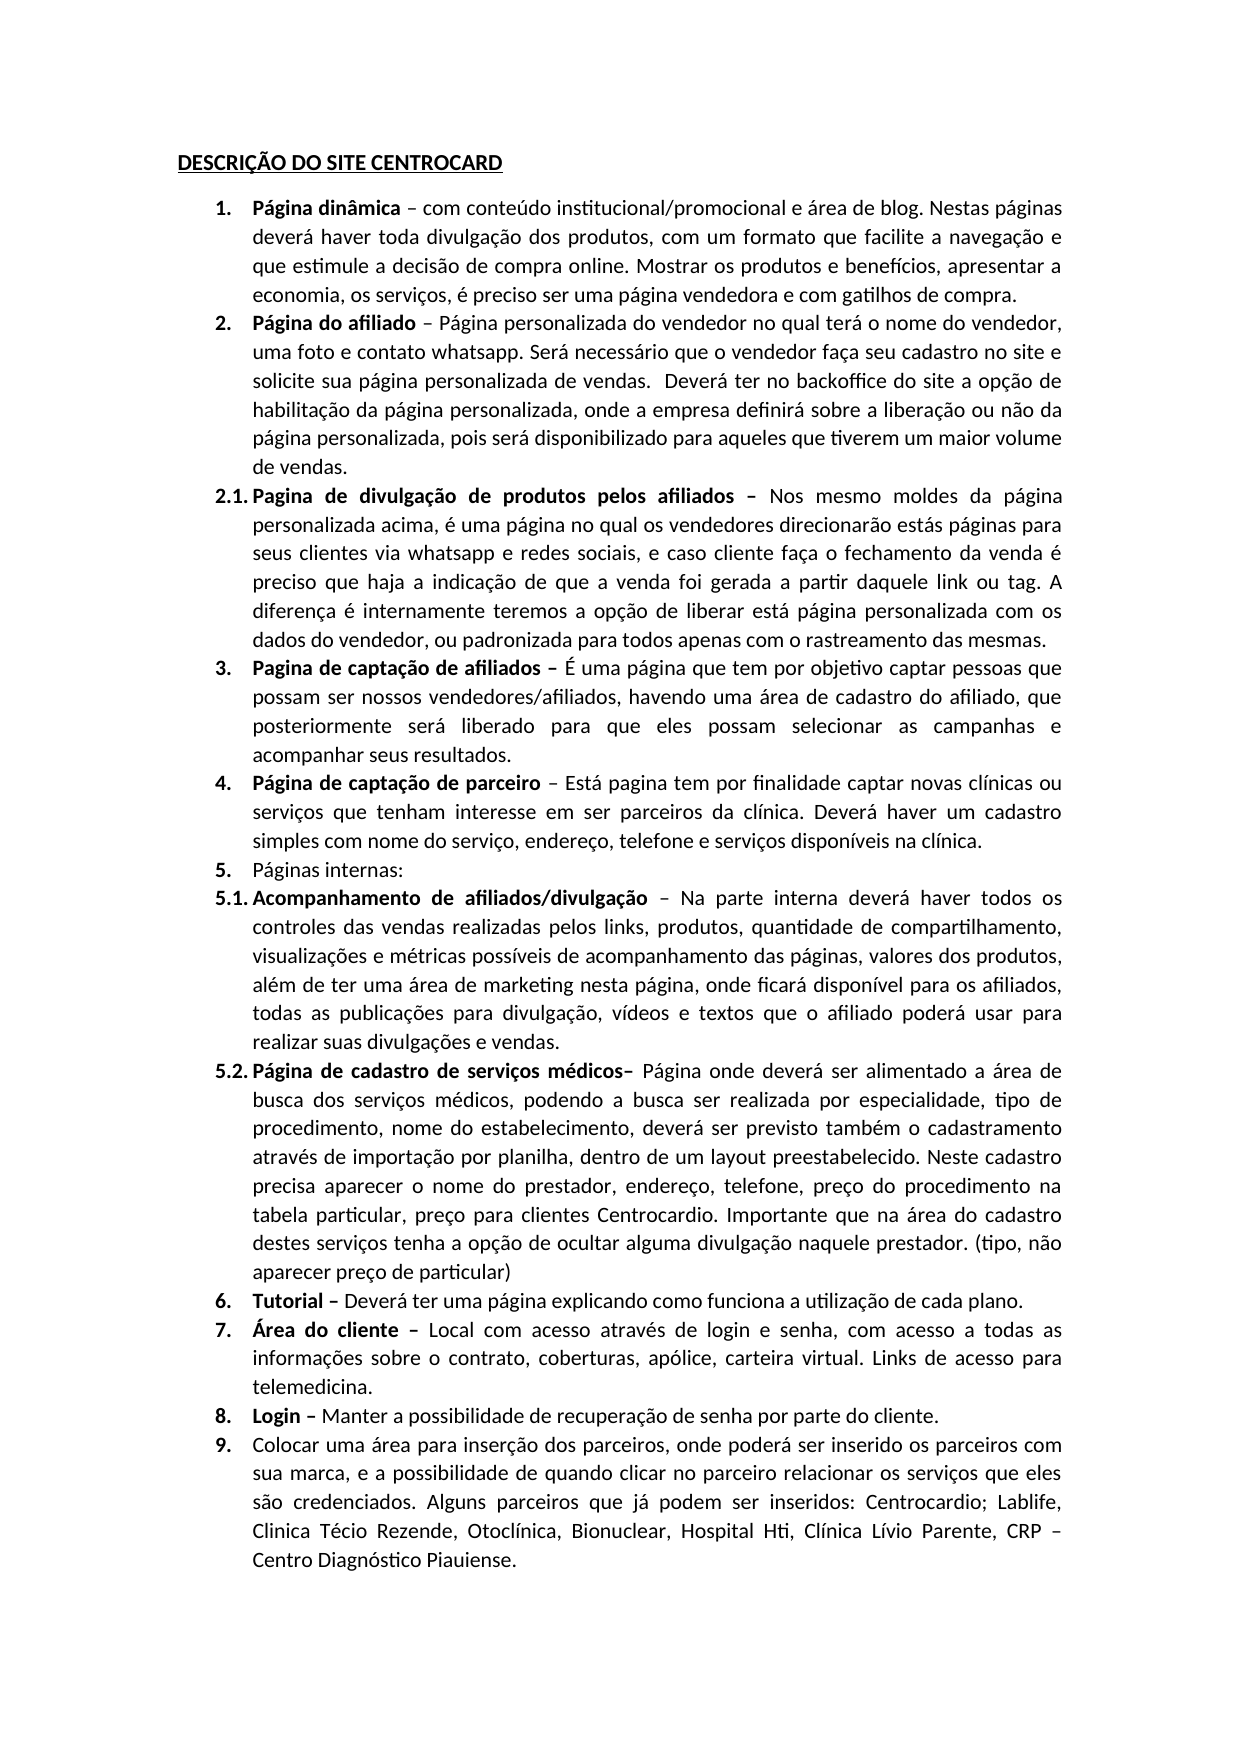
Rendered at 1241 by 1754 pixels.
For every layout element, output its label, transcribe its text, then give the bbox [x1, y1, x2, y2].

list Páginas internas: [215, 856, 1063, 882]
list Tutorial – Deverá ter uma página explicando como funciona a utilização de cada plano. [215, 1287, 1063, 1314]
list Página dinâmica – com conteúdo institucional/promocional e área de blog. Nestas páginas deverá haver toda divulgação dos produtos, com um formato que facilite a navegação e que estimule a decisão de compra online. Mostrar os produtos e benefícios, apresentar a economia, os serviços, é preciso ser uma página vendedora e com gatilhos de compra. [215, 194, 1063, 307]
list Acompanhamento de afiliados/divulgação – Na parte interna deverá haver todos os controles das vendas realizadas pelos links, produtos, quantidade de compartilhamento, visualizações e métricas possíveis de acompanhamento das páginas, valores dos produtos, além de ter uma área de marketing nesta página, onde ficará disponível para os afiliados, todas as publicações para divulgação, vídeos e textos que o afiliado poderá usar para realizar suas divulgações e vendas. [215, 884, 1063, 1055]
list Página do afiliado – Página personalizada do vendedor no qual terá o nome do vendedor, uma foto e contato whatsapp. Será necessário que o vendedor faça seu cadastro no site e solicite sua página personalizada de vendas. Deverá ter no backoffice do site a opção de habilitação da página personalizada, onde a empresa definirá sobre a liberação ou não da página personalizada, pois será disponibilizado para aqueles que tiverem um maior volume de vendas. [215, 309, 1063, 480]
list Login – Manter a possibilidade de recuperação de senha por parte do cliente. [215, 1402, 1063, 1429]
list Pagina de captação de afiliados – É uma página que tem por objetivo captar pessoas que possam ser nossos vendedores/afiliados, havendo uma área de cadastro do afiliado, que posteriormente será liberado para que eles possam selecionar as campanhas e acompanhar seus resultados. [215, 654, 1063, 767]
text DESCRIÇÃO DO SITE CENTROCARD [177, 148, 1063, 176]
list Página de cadastro de serviços médicos– Página onde deverá ser alimentado a área de busca dos serviços médicos, podendo a busca ser realizada por especialidade, tipo de procedimento, nome do estabelecimento, deverá ser previsto também o cadastramento através de importação por planilha, dentro de um layout preestabelecido. Neste cadastro precisa aparecer o nome do prestador, endereço, telefone, preço do procedimento na tabela particular, preço para clientes Centrocardio. Importante que na área do cadastro destes serviços tenha a opção de ocultar alguma divulgação naquele prestador. (tipo, não aparecer preço de particular) [215, 1057, 1063, 1285]
list Página de captação de parceiro – Está pagina tem por finalidade captar novas clínicas ou serviços que tenham interesse em ser parceiros da clínica. Deverá haver um cadastro simples com nome do serviço, endereço, telefone e serviços disponíveis na clínica. [215, 769, 1063, 854]
list Área do cliente – Local com acesso através de login e senha, com acesso a todas as informações sobre o contrato, coberturas, apólice, carteira virtual. Links de acesso para telemedicina. [215, 1316, 1063, 1400]
list Pagina de divulgação de produtos pelos afiliados – Nos mesmo moldes da página personalizada acima, é uma página no qual os vendedores direcionarão estás páginas para seus clientes via whatsapp e redes sociais, e caso cliente faça o fechamento da venda é preciso que haja a indicação de que a venda foi gerada a partir daquele link ou tag. A diferença é internamente teremos a opção de liberar está página personalizada com os dados do vendedor, ou padronizada para todos apenas com o rastreamento das mesmas. [215, 482, 1063, 652]
list Colocar uma área para inserção dos parceiros, onde poderá ser inserido os parceiros com sua marca, e a possibilidade de quando clicar no parceiro relacionar os serviços que eles são credenciados. Alguns parceiros que já podem ser inseridos: Centrocardio; Lablife, Clinica Técio Rezende, Otoclínica, Bionuclear, Hospital Hti, Clínica Lívio Parente, CRP – Centro Diagnóstico Piauiense. [215, 1431, 1063, 1572]
